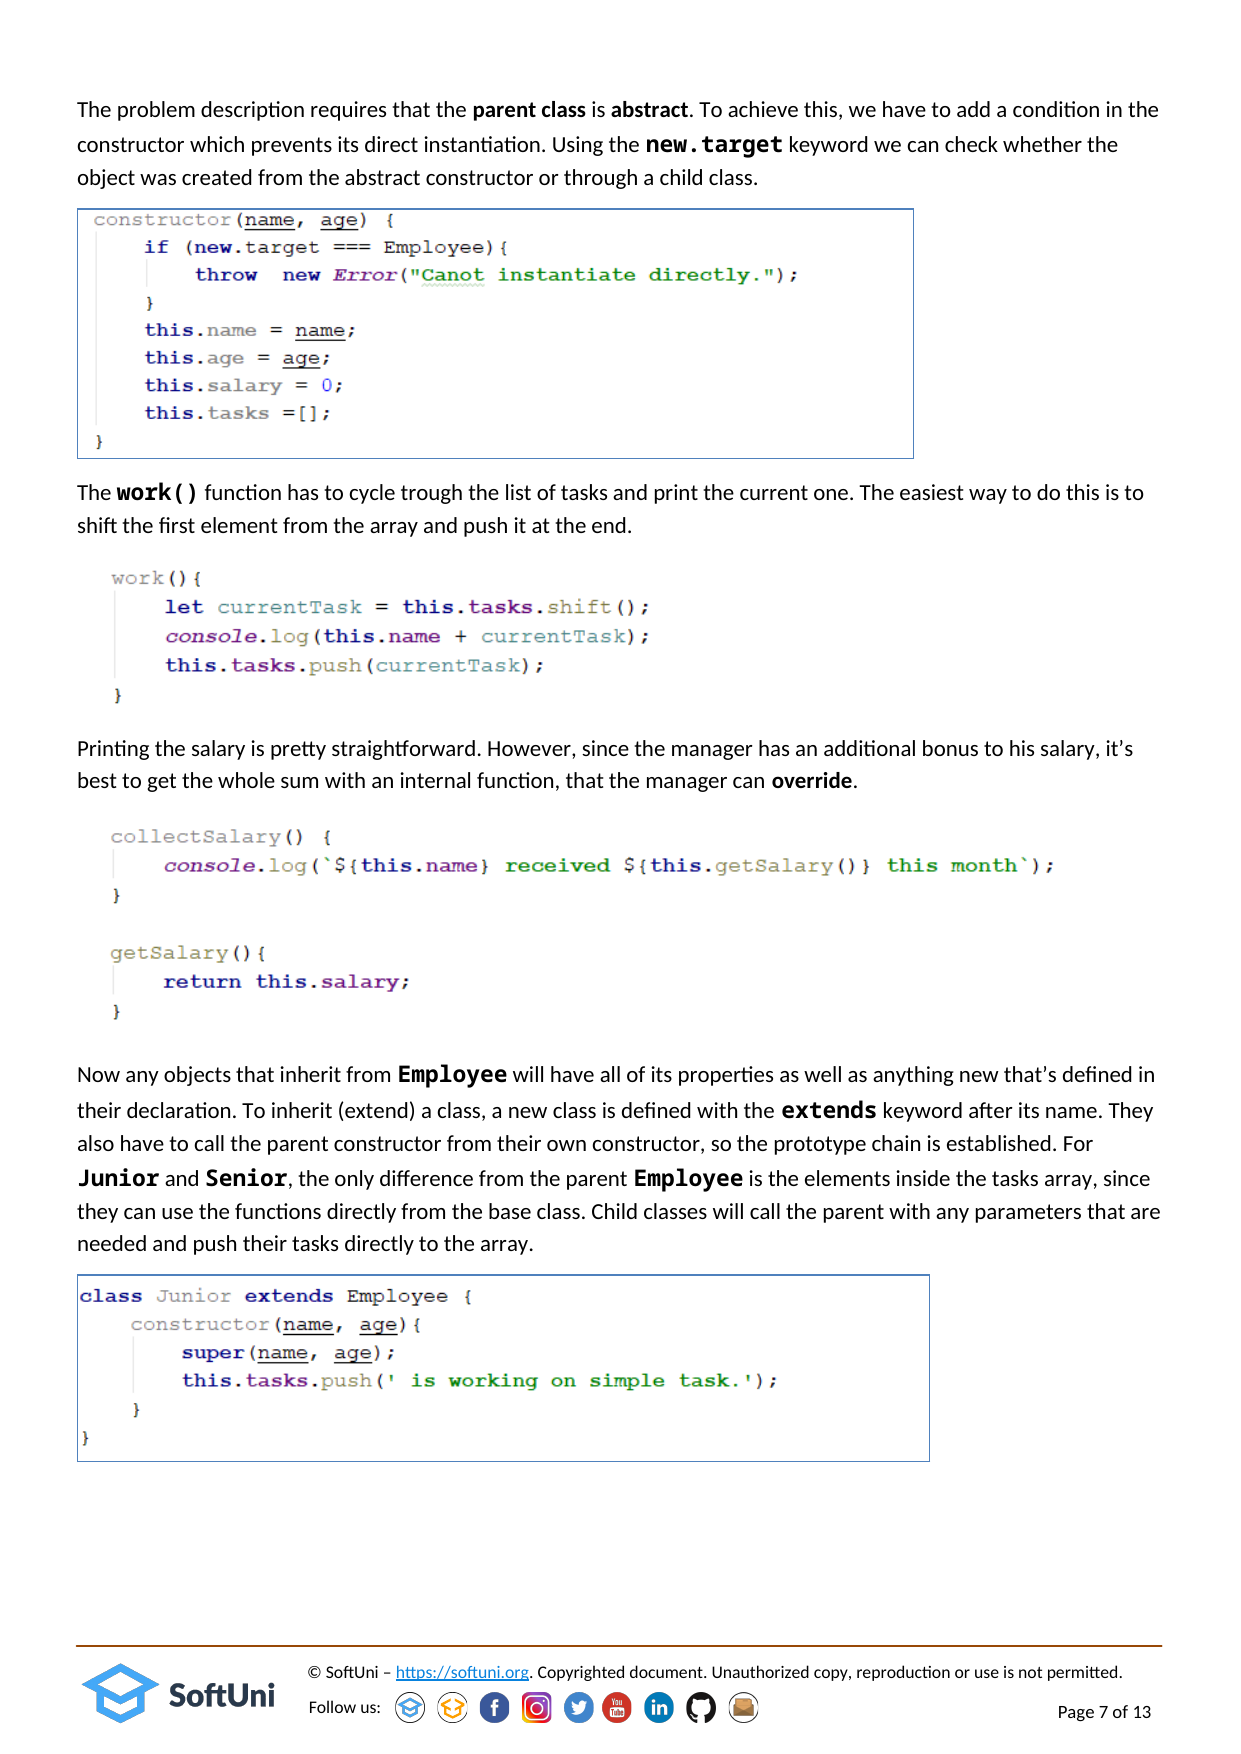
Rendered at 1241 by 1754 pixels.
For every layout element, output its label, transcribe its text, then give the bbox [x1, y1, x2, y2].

picture [479, 1692, 510, 1723]
picture [76, 811, 1082, 1042]
picture [686, 1692, 716, 1723]
picture [395, 1692, 425, 1723]
picture [602, 1692, 632, 1723]
picture [75, 1658, 281, 1729]
picture [644, 1692, 653, 1701]
text The problem description requires that the parent class is abstract. To achieve this, we have to add a condition in the constructor which prevents its direct instantiation. Using the new.target keyword we can check whether the object was created from the abstract constructor or through a child class. [77, 95, 1163, 192]
picture [665, 1692, 674, 1701]
picture [76, 555, 1082, 718]
picture [78, 1276, 929, 1461]
picture [564, 1692, 594, 1723]
picture [728, 1692, 759, 1723]
text Now any objects that inherit from Employee will have all of its properties as well as anything new that’s defined in their declaration. To inherit (extend) a class, a new class is defined with the extends keyword after its name. They also have to call the parent constructor from their own constructor, so the prototype chain is established. For Junior and Senior, the only difference from the parent Employee is the elements inside the tasks array, since they can use the functions directly from the base class. Child classes will call the parent with any parameters that are needed and push their tasks directly to the array. [77, 1058, 1163, 1257]
picture [665, 1714, 674, 1723]
picture [658, 1705, 667, 1714]
picture [522, 1692, 552, 1723]
picture [644, 1714, 653, 1723]
picture [437, 1692, 468, 1723]
text Printing the salary is pretty straightforward. However, since the manager has an additional bonus to his salary, it’s best to get the whole sum with an internal function, that the manager can override. [77, 734, 1163, 795]
picture [78, 210, 913, 458]
text The work() function has to cycle trough the list of tasks and print the current one. The easiest way to do this is to shift the first element from the array and push it at the end. [77, 476, 1163, 539]
